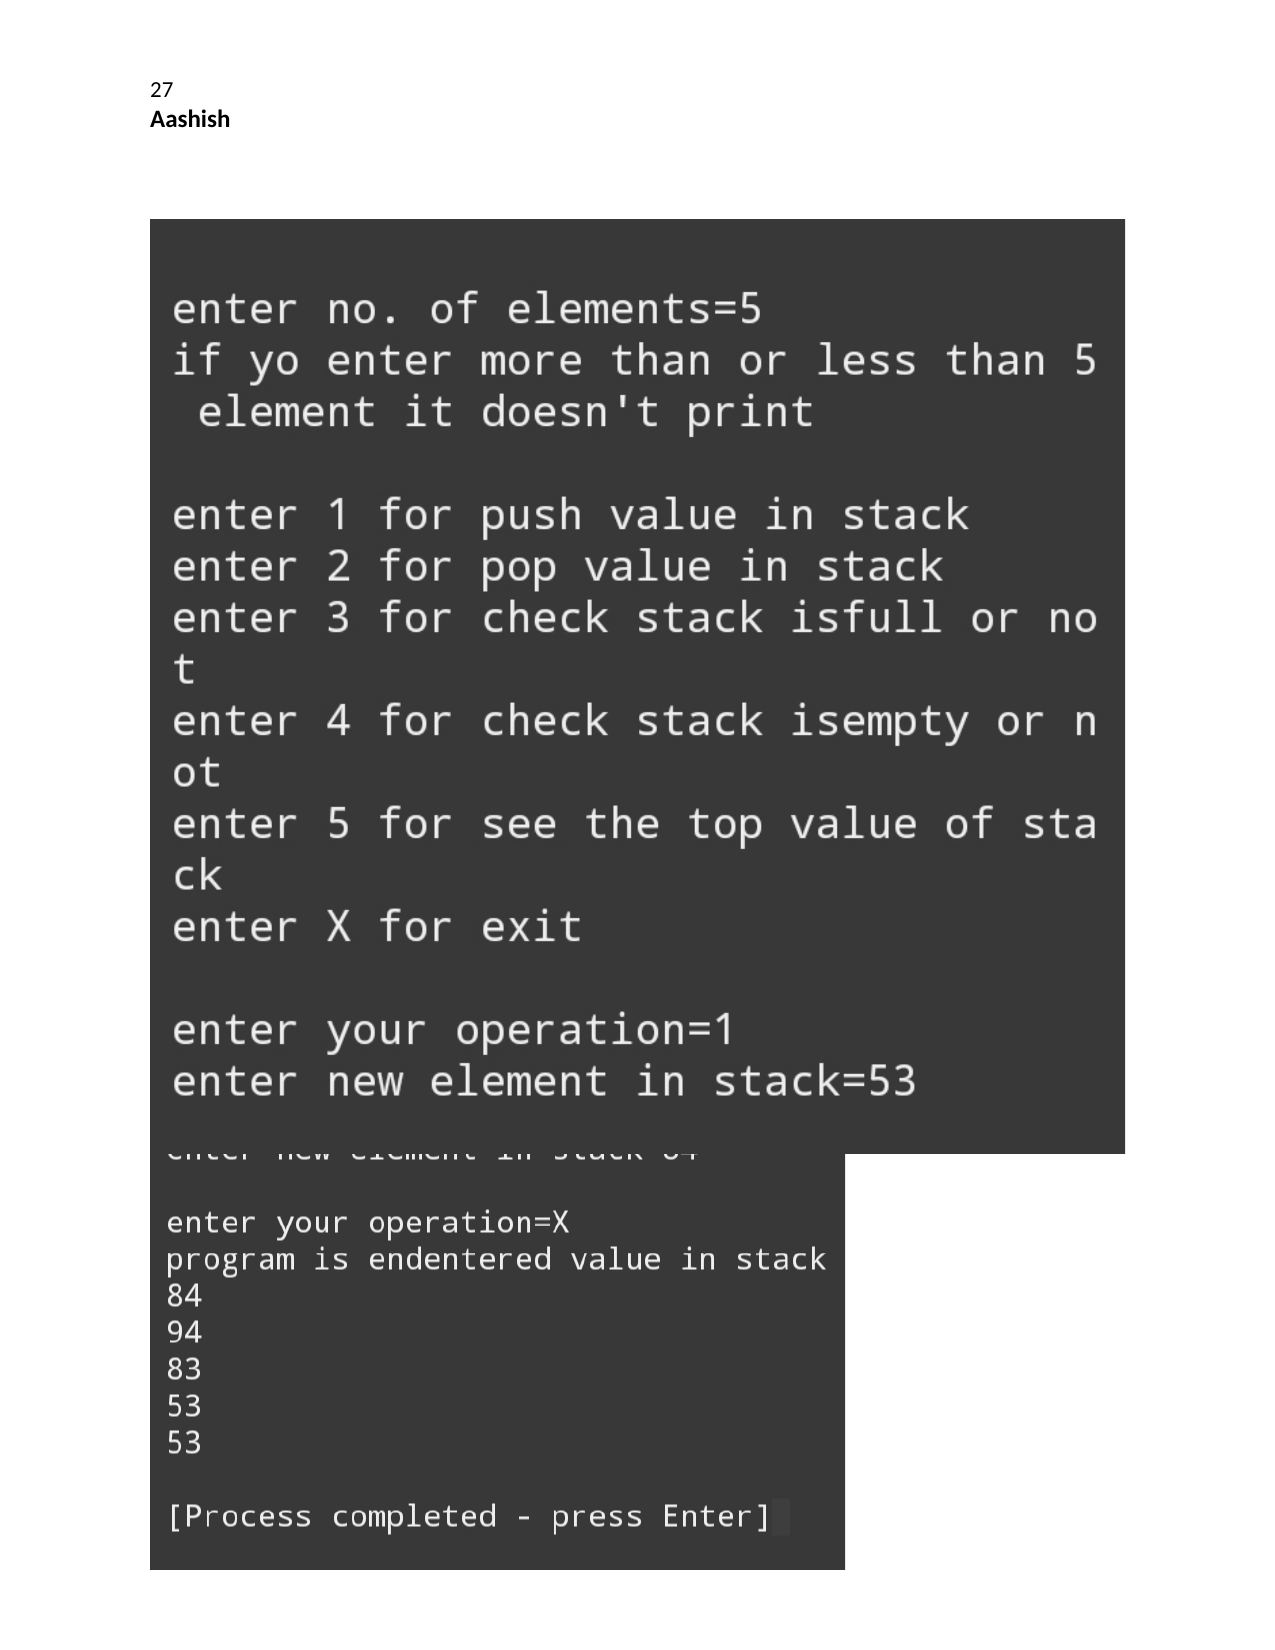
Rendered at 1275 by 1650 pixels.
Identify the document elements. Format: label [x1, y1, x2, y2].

picture [150, 219, 1125, 1570]
